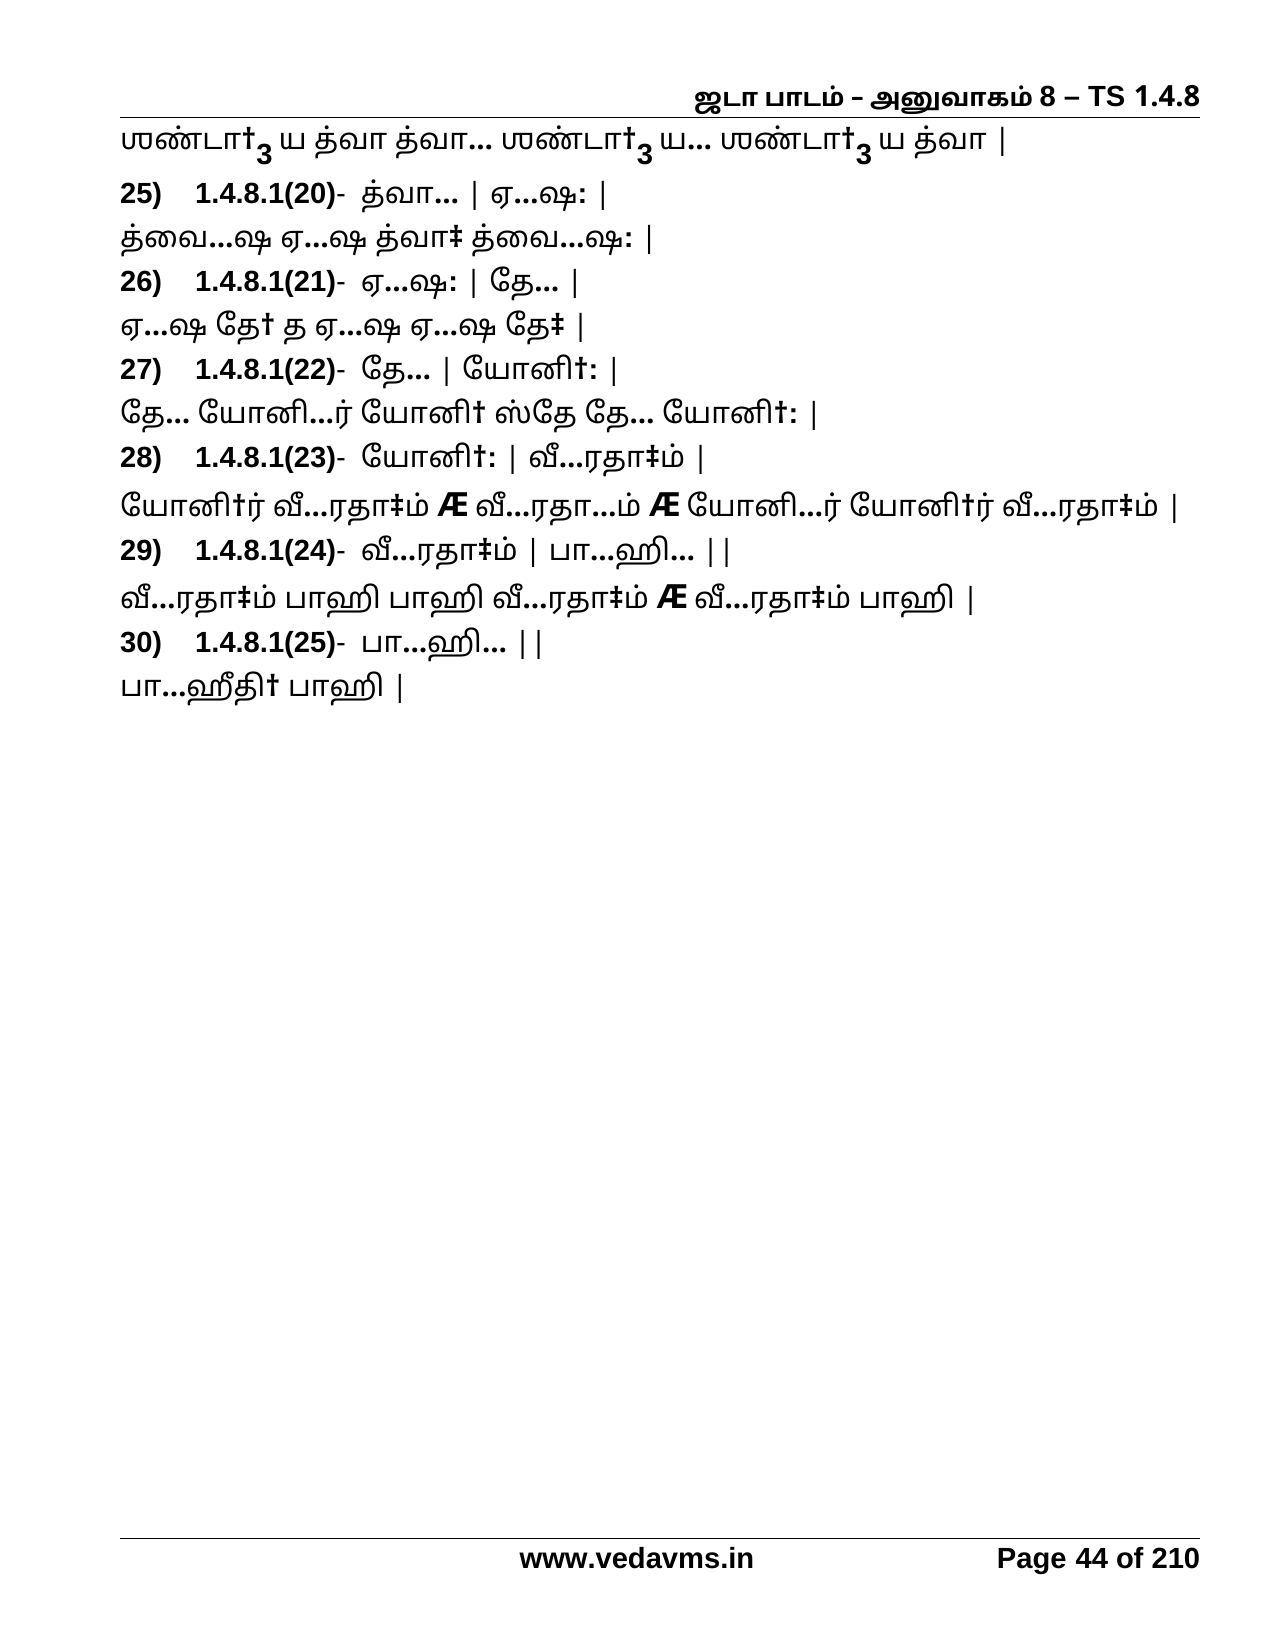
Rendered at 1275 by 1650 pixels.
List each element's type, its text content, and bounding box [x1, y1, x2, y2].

text ஏ…ஷ தே† த ஏ…ஷ ஏ…ஷ தே‡ | [120, 304, 1200, 346]
text 30) 1.4.8.1(25)- பா…ஹி… || [120, 622, 1200, 663]
text 25) 1.4.8.1(20)- த்வா… | ஏ…ஷ: | [120, 173, 1200, 214]
text யோனி†ர் வீ…ரதா‡ம் Æவீ…ரதா…ம் Æயோனி…ர் யோனி†ர் வீ…ரதா‡ம் | [120, 480, 1200, 527]
text ஶண்டா†3ய த்வா த்வா… ஶண்டா†3ய… ஶண்டா†3ய த்வா | [120, 118, 1200, 170]
text தே… யோனி…ர் யோனி† ஸ்தே தே… யோனி†: | [120, 392, 1200, 434]
text 28) 1.4.8.1(23)- யோனி†: | வீ…ரதா‡ம் | [120, 436, 1200, 478]
text 27) 1.4.8.1(22)- தே… | யோனி†: | [120, 348, 1200, 390]
text 26) 1.4.8.1(21)- ஏ…ஷ: | தே… | [120, 261, 1200, 302]
text 29) 1.4.8.1(24)- வீ…ரதா‡ம் | பா…ஹி… || [120, 529, 1200, 571]
text வீ…ரதா‡ம் பாஹி பாஹி வீ…ரதா‡ம் Æவீ…ரதா‡ம் பாஹி | [120, 573, 1200, 619]
text பா…ஹீதி† பாஹி | [120, 666, 1200, 707]
text த்வை…ஷ ஏ…ஷ த்வா‡ த்வை…ஷ: | [120, 217, 1200, 258]
